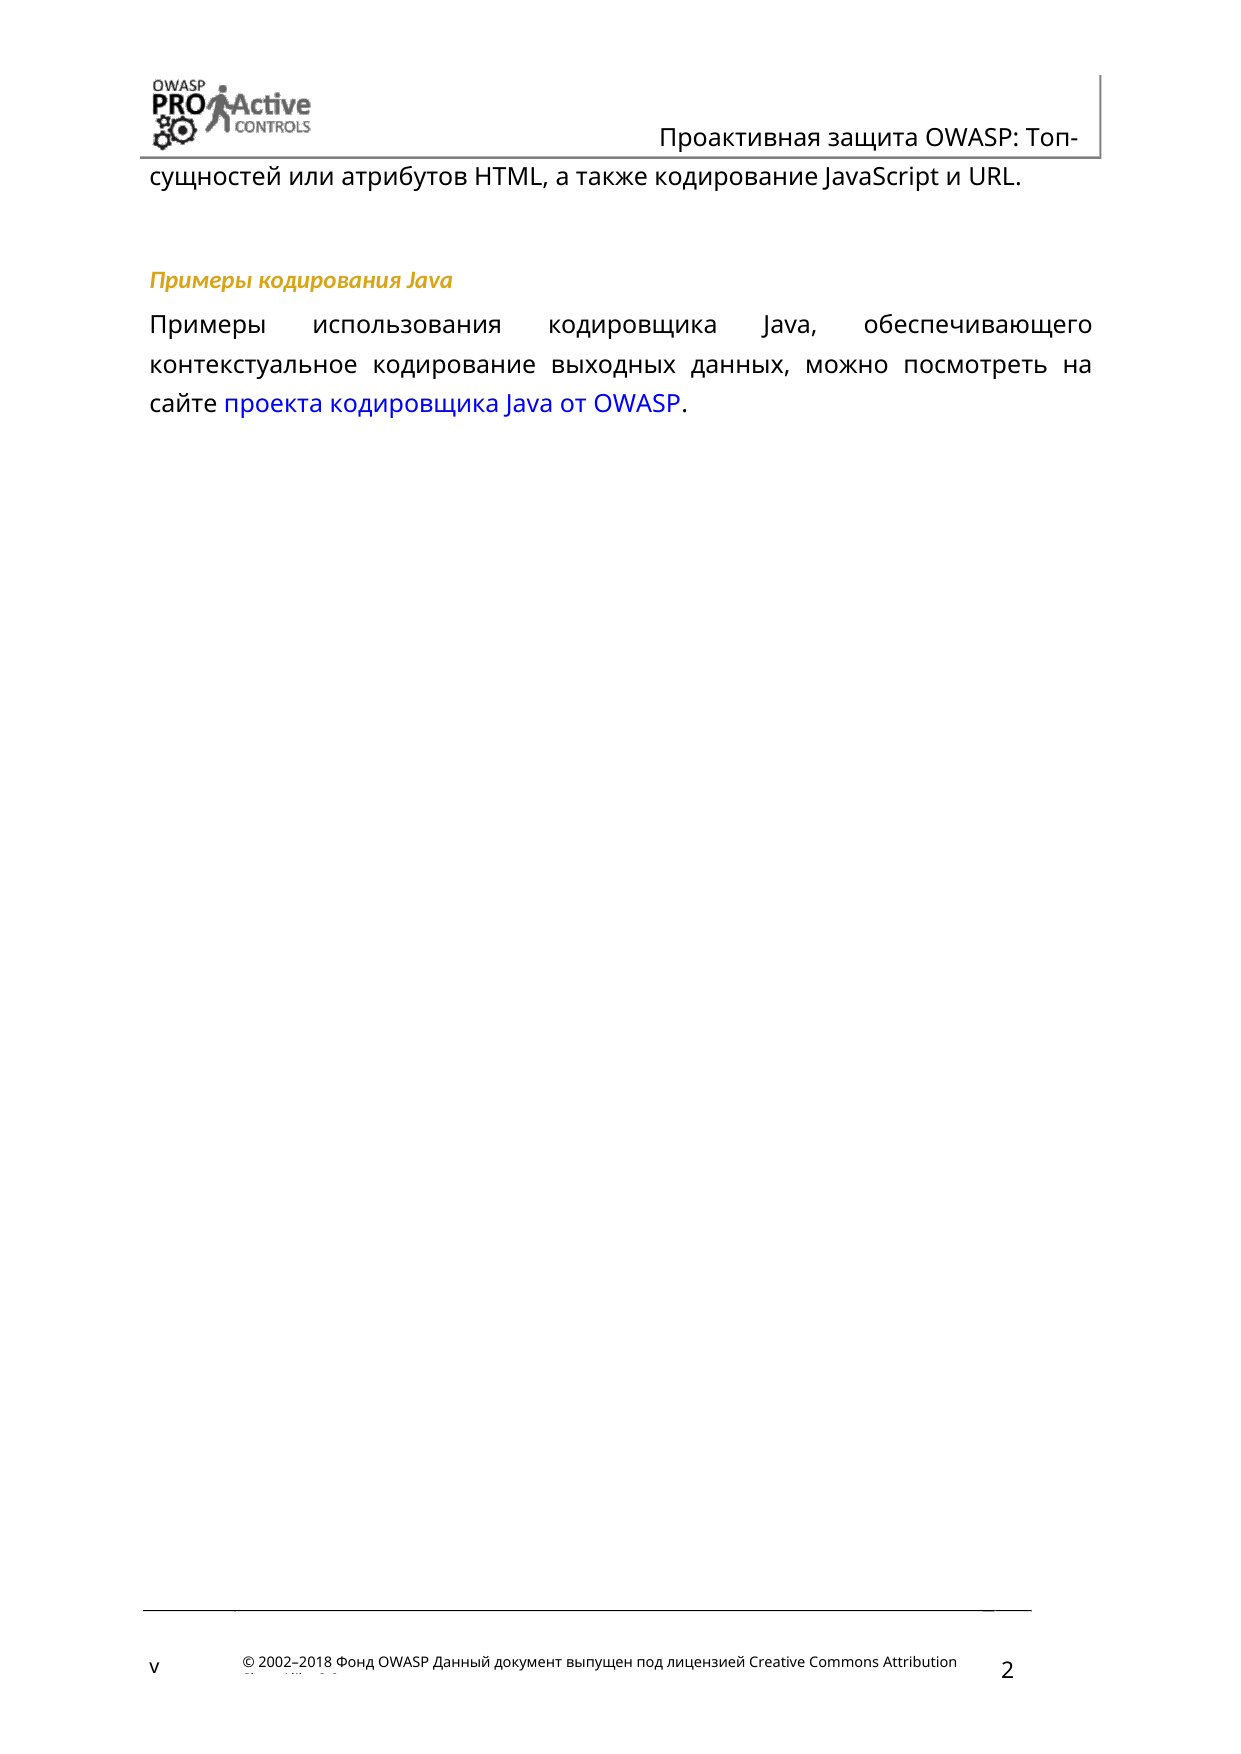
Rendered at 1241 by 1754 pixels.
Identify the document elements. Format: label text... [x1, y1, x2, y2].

subtitle Примеры кодирования Java [149, 264, 1234, 295]
text Примеры использования кодировщика Java, обеспечивающего контекстуальное кодирование выходных данных, можно посмотреть на сайте проекта кодировщика Java от OWASP. [149, 307, 1093, 419]
picture [140, 75, 1102, 159]
